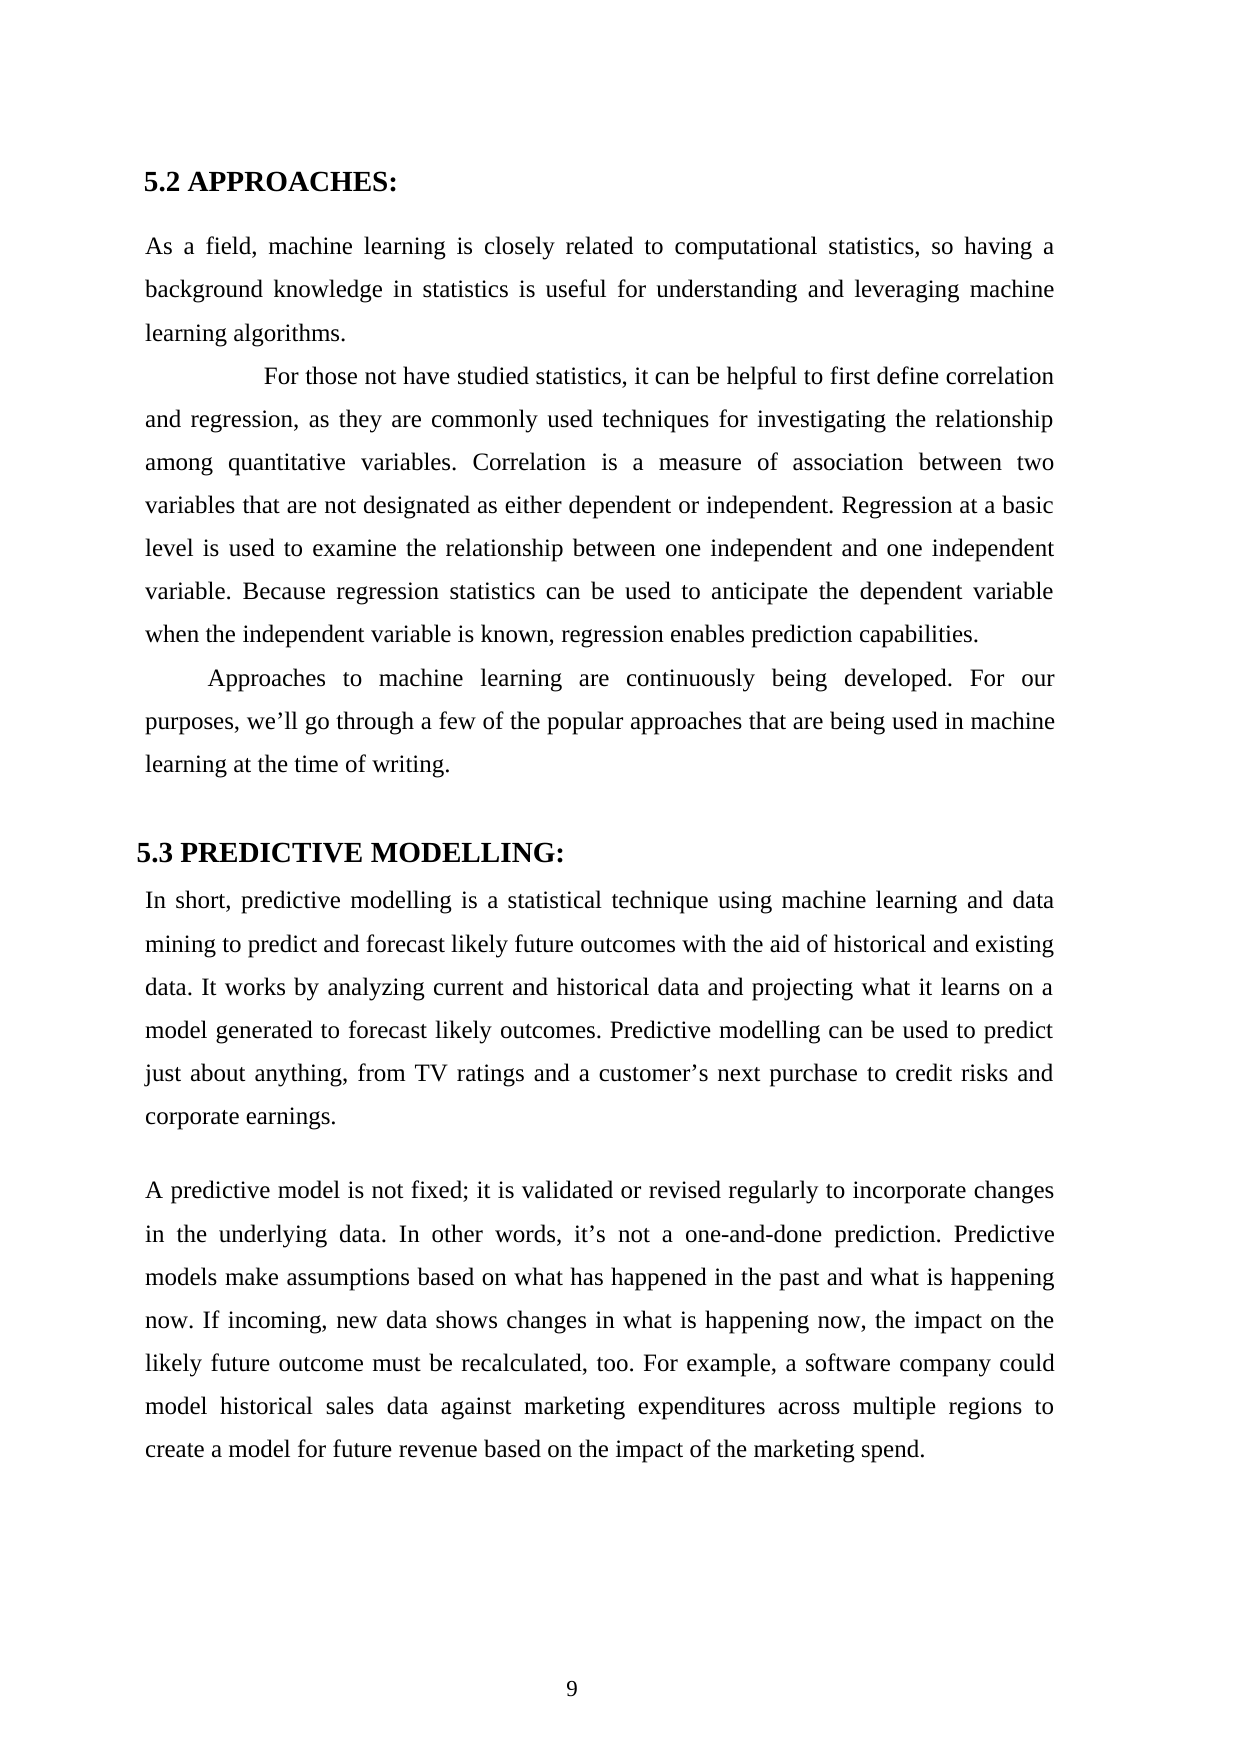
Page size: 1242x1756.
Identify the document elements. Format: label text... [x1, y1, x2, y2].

text As a field, machine learning is closely related to computational statistics, so having a background knowledge in statistics is useful for understanding and leveraging machine learning algorithms. [145, 231, 1055, 346]
text Approaches to machine learning are continuously being developed. For our purposes, we’ll go through a few of the popular approaches that are being used in machine learning at the time of writing. [145, 663, 1055, 778]
text A predictive model is not fixed; it is validated or revised regularly to incorporate changes in the underlying data. In other words, it’s not a one-and-done prediction. Predictive models make assumptions based on what has happened in the past and what is happening now. If incoming, new data shows changes in what is happening now, the impact on the likely future outcome must be recalculated, too. For example, a software company could model historical sales data against marketing expenditures across multiple regions to create a model for future revenue based on the impact of the marketing spend. [145, 1176, 1055, 1463]
text 9 [46, 1675, 1156, 1701]
text In short, predictive modelling is a statistical technique using machine learning and data mining to predict and forecast likely future outcomes with the aid of historical and existing data. It works by analyzing current and historical data and projecting what it learns on a model generated to forecast likely outcomes. Predictive modelling can be used to predict just about anything, from TV ratings and a customer’s next purchase to credit risks and corporate earnings. [145, 886, 1055, 1130]
text For those not have studied statistics, it can be helpful to first define correlation and regression, as they are commonly used techniques for investigating the relationship among quantitative variables. Correlation is a measure of association between two variables that are not designated as either dependent or independent. Regression at a basic level is used to examine the relationship between one independent and one independent variable. Because regression statistics can be used to anticipate the dependent variable when the independent variable is known, regression enables prediction capabilities. [145, 361, 1055, 648]
subtitle 5.3 PREDICTIVE MODELLING: [136, 835, 1156, 869]
subtitle 5.2 APPROACHES: [144, 164, 1156, 198]
